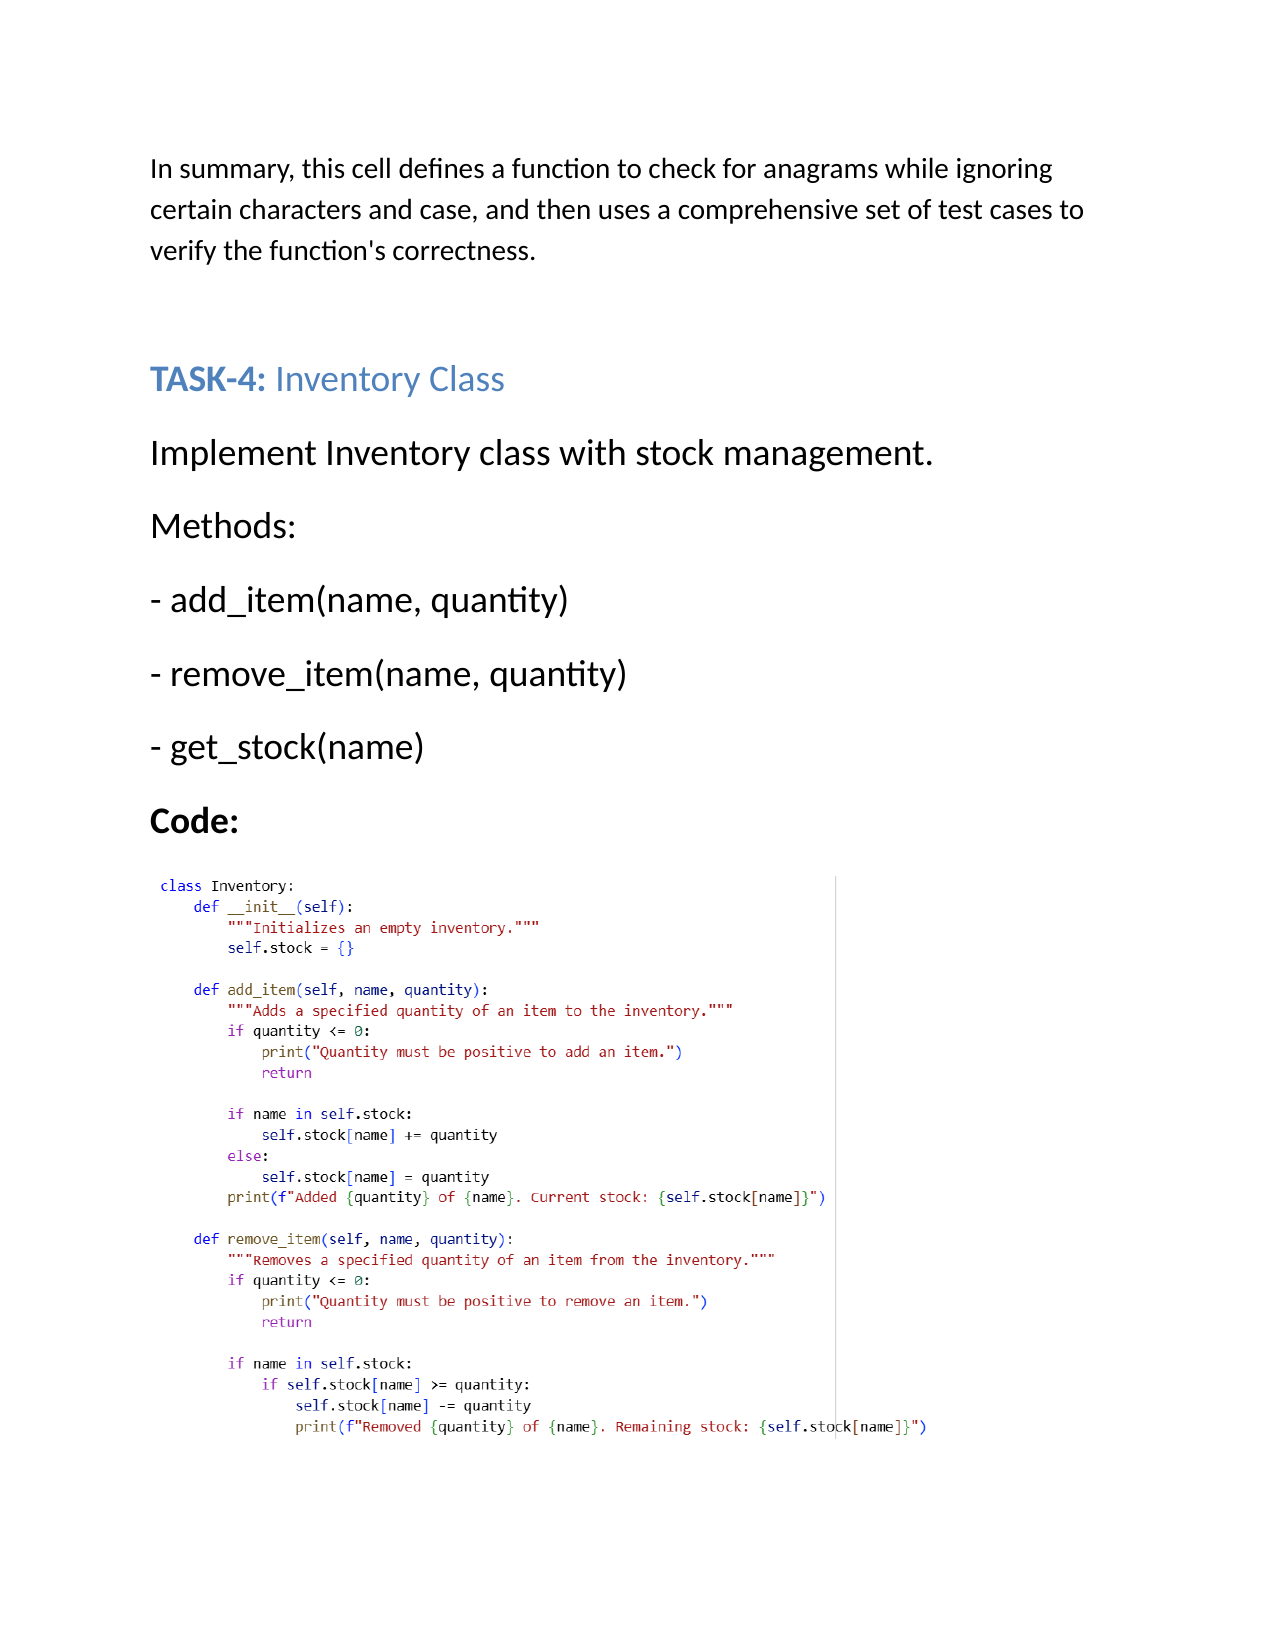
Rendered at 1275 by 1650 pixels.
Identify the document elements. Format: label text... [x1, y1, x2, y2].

text Methods: [150, 502, 1125, 548]
text In summary, this cell defines a function to check for anagrams while ignoring certain characters and case, and then uses a comprehensive set of test cases to verify the function's correctness. [150, 150, 1125, 267]
picture [150, 870, 1125, 1439]
text TASK-4: Inventory Class [150, 355, 1125, 401]
text - remove_item(name, quantity) [150, 649, 1125, 695]
text - add_item(name, quantity) [150, 576, 1125, 622]
text - get_stock(name) [150, 723, 1125, 769]
text Code: [150, 797, 1125, 842]
text Implement Inventory class with stock management. [150, 429, 1125, 475]
